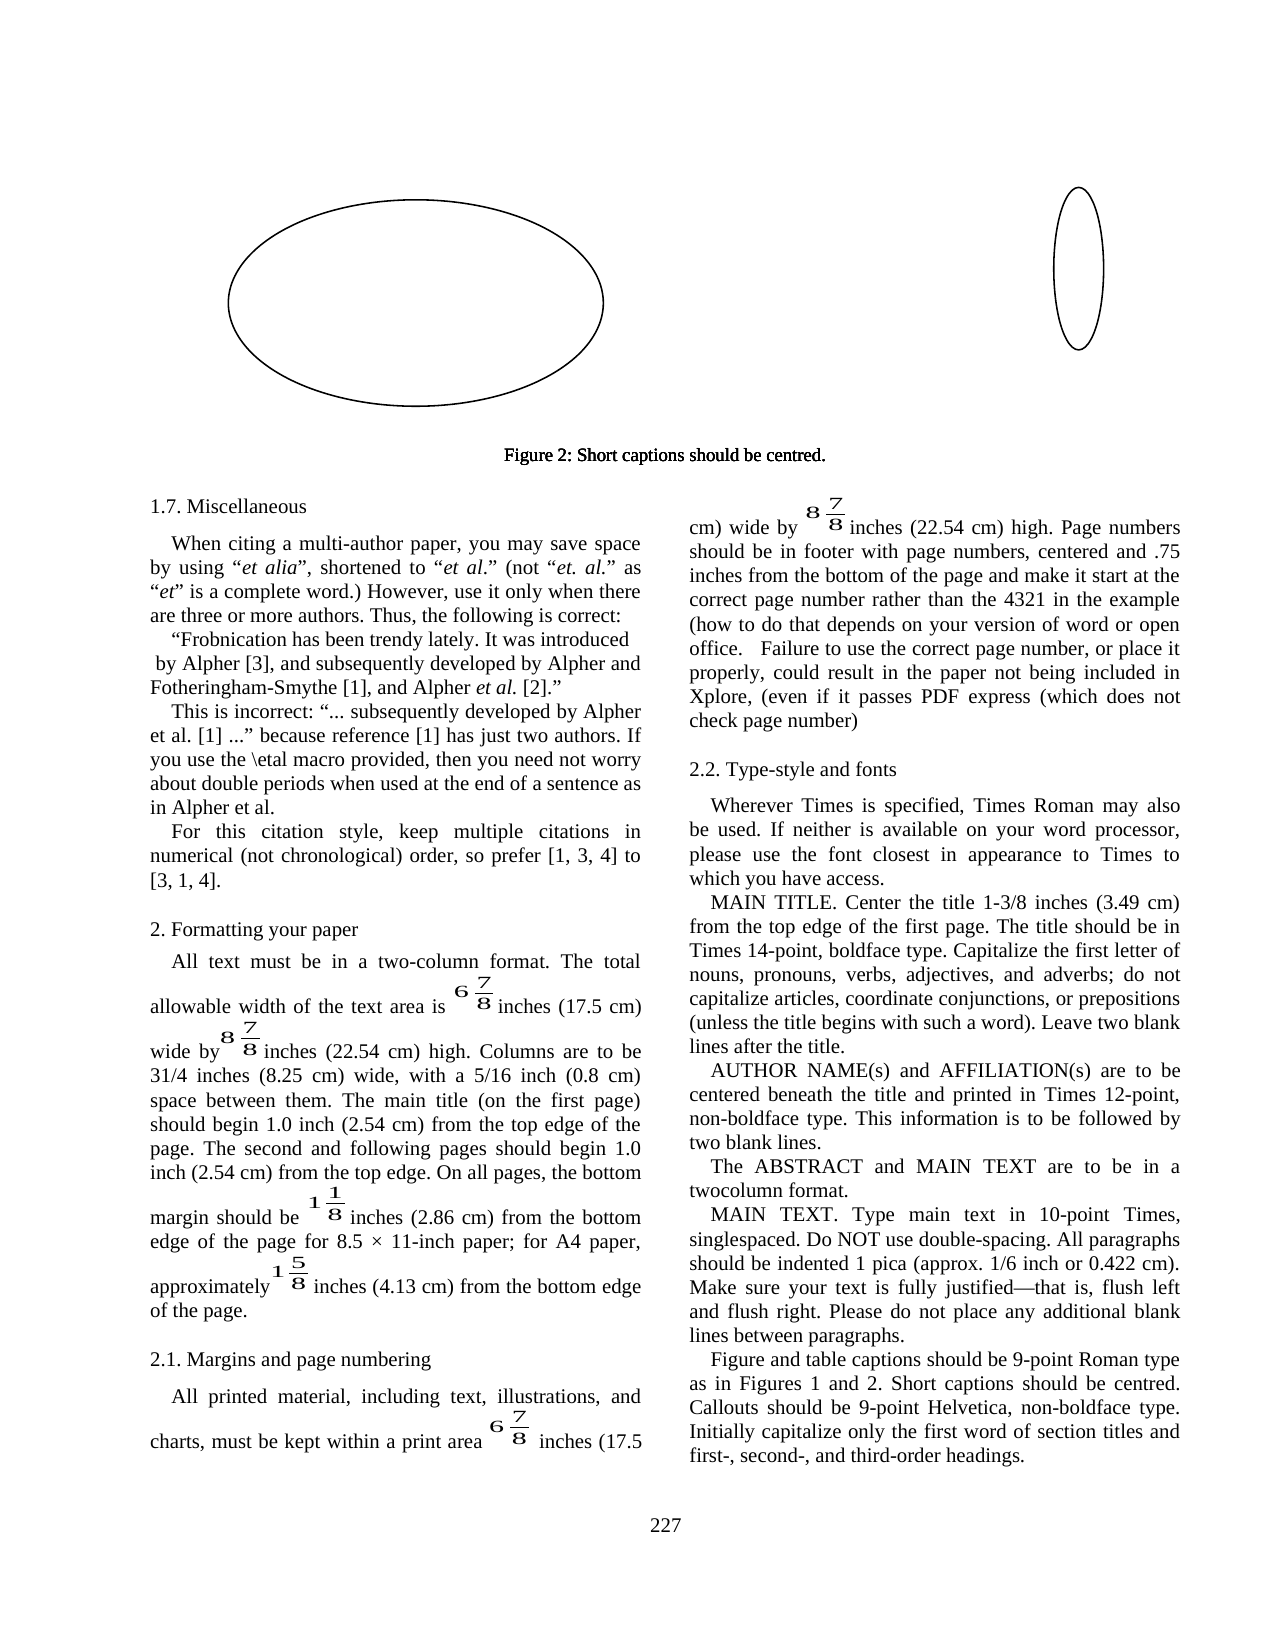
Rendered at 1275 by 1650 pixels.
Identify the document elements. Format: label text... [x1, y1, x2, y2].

text Wherever Times is specified, Times Roman may also be used. If neither is available on your word processor, please use the font closest in appearance to Times to which you have access. [689, 793, 1181, 889]
text For this citation style, keep multiple citations in numerical (not chronological) order, so prefer [1, 3, 4] to [3, 1, 4]. [150, 819, 642, 892]
subtitle Formatting your paper [150, 917, 642, 941]
subtitle Miscellaneous [150, 150, 642, 518]
subtitle Type-style and fonts [689, 757, 1181, 781]
text When citing a multi-author paper, you may save space by using “et alia”, shortened to “et al.” (not “et. al.” as “et” is a complete word.) However, use it only when there are three or more authors. Thus, the following is correct: [150, 531, 642, 627]
text All printed material, including text, illustrations, and charts, must be kept within a print area inches (17.5 cm) wide by inches (22.54 cm) high. Page numbers should be in footer with page numbers, centered and .75 inches from the bottom of the page and make it start at the correct page number rather than the 4321 in the example (how to do that depends on your version of word or open office. Failure to use the correct page number, or place it properly, could result in the paper not being included in Xplore, (even if it passes PDF express (which does not check page number) [689, 150, 1181, 732]
text Figure and table captions should be 9-point Roman type as in Figures 1 and 2. Short captions should be centred. Callouts should be 9-point Helvetica, non-boldface type. Initially capitalize only the first word of section titles and first-, second-, and third-order headings. [689, 1347, 1181, 1467]
text This is incorrect: “... subsequently developed by Alpher et al. [1] ...” because reference [1] has just two authors. If you use the \etal macro provided, then you need not worry about double periods when used at the end of a sentence as in Alpher et al. [150, 699, 642, 819]
text MAIN TITLE. Center the title 1-3/8 inches (3.49 cm) from the top edge of the first page. The title should be in Times 14-point, boldface type. Capitalize the first letter of nouns, pronouns, verbs, adjectives, and adverbs; do not capitalize articles, coordinate conjunctions, or prepositions (unless the title begins with such a word). Leave two blank lines after the title. [689, 889, 1181, 1058]
text by Alpher [3], and subsequently developed by Alpher and Fotheringham-Smythe [1], and Alpher et al. [2].” [150, 651, 642, 699]
text The ABSTRACT and MAIN TEXT are to be in a twocolumn format. [689, 1154, 1181, 1202]
text AUTHOR NAME(s) and AFFILIATION(s) are to be centered beneath the title and printed in Times 12-point, non-boldface type. This information is to be followed by two blank lines. [689, 1058, 1181, 1154]
text MAIN TEXT. Type main text in 10-point Times, singlespaced. Do NOT use double-spacing. All paragraphs should be indented 1 pica (approx. 1/6 inch or 0.422 cm). Make sure your text is fully justified—that is, flush left and flush right. Please do not place any additional blank lines between paragraphs. [689, 1202, 1181, 1347]
text “Frobnication has been trendy lately. It was introduced [150, 627, 642, 651]
text All text must be in a two-column format. The total allowable width of the text area is inches (17.5 cm) wide byinches (22.54 cm) high. Columns are to be 31/4 inches (8.25 cm) wide, with a 5/16 inch (0.8 cm) space between them. The main title (on the first page) should begin 1.0 inch (2.54 cm) from the top edge of the page. The second and following pages should begin 1.0 inch (2.54 cm) from the top edge. On all pages, the bottom margin should be inches (2.86 cm) from the bottom edge of the page for 8.5 × 11-inch paper; for A4 paper, approximatelyinches (4.13 cm) from the bottom edge of the page. [150, 949, 642, 1322]
subtitle Margins and page numbering [150, 1347, 642, 1371]
